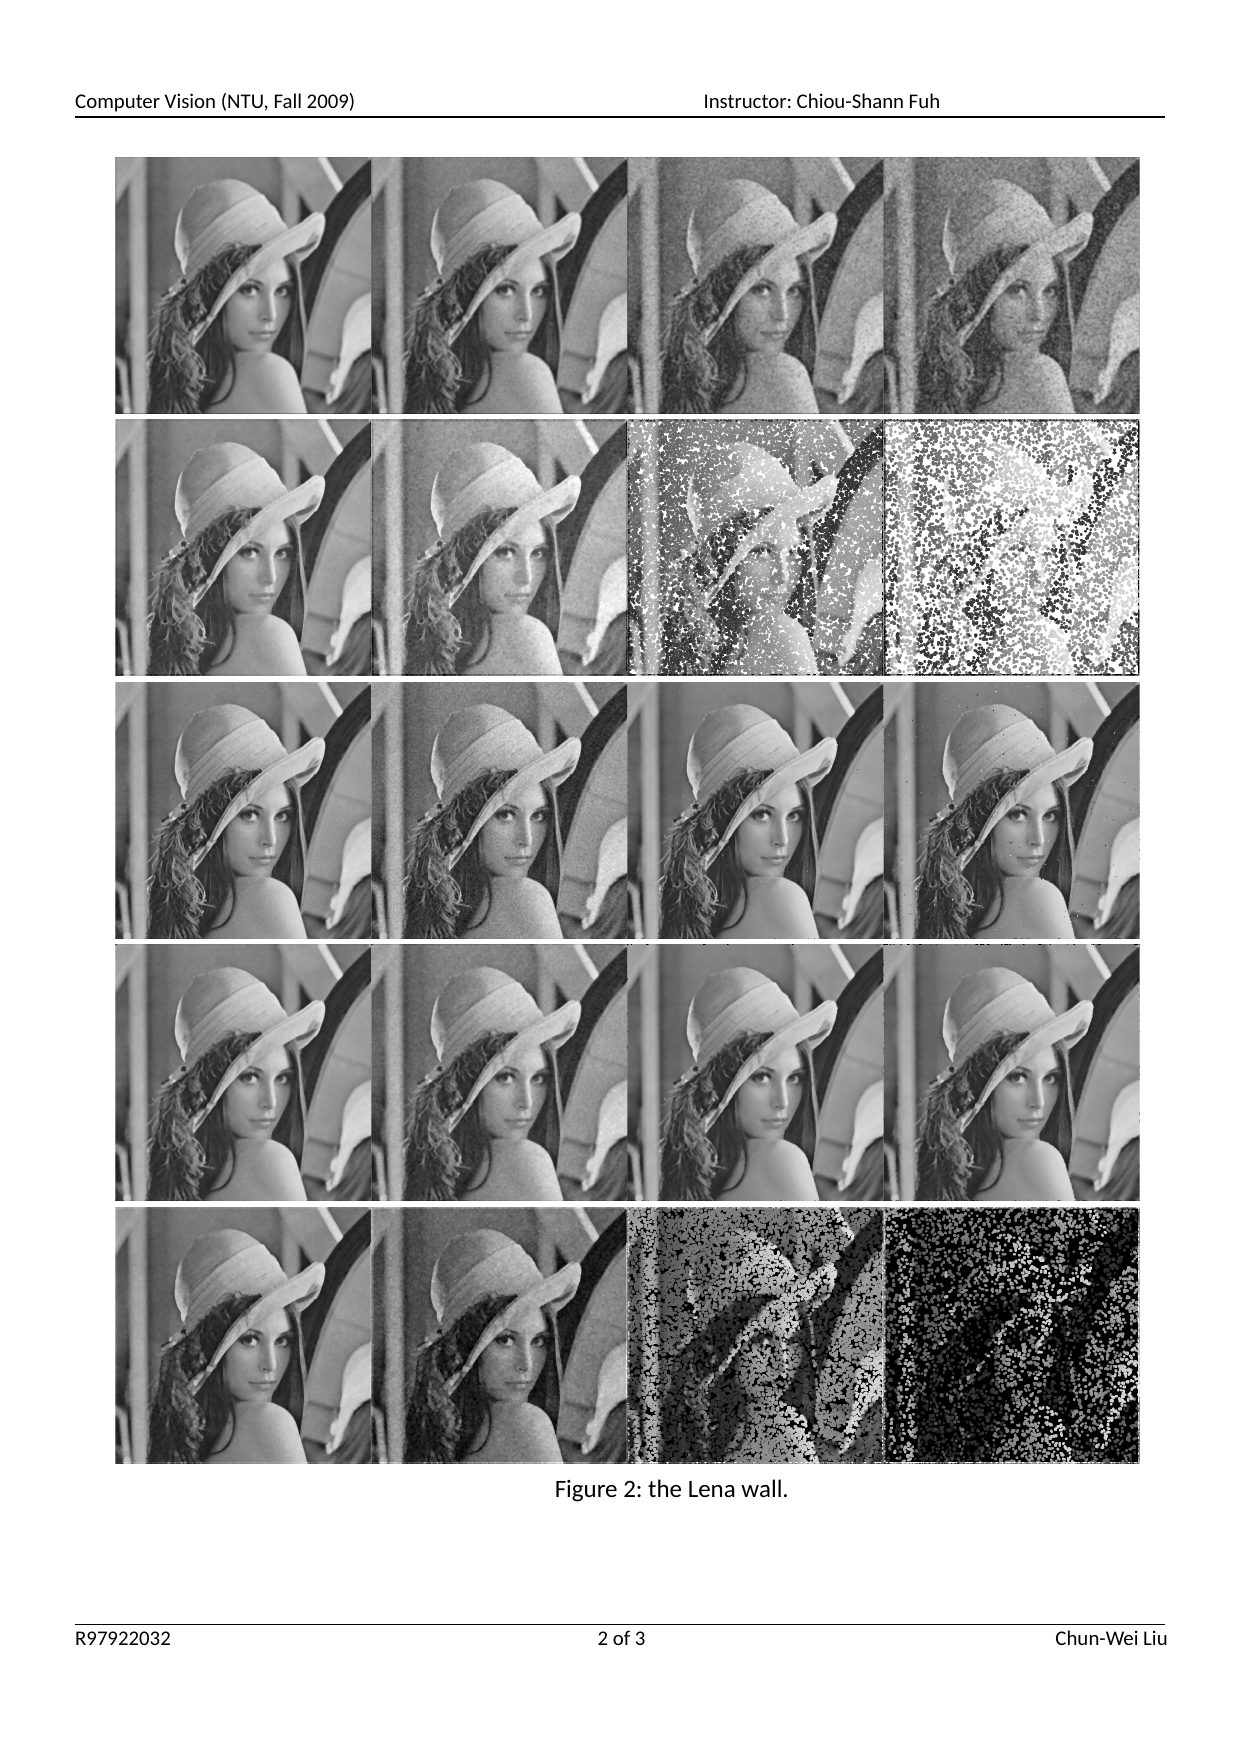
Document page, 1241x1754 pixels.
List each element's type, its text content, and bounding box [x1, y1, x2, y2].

picture [115, 682, 1140, 939]
text Figure 2: the Lena wall. [178, 1469, 1165, 1507]
picture [115, 157, 1140, 414]
picture [115, 419, 1140, 676]
picture [115, 944, 1140, 1201]
picture [115, 1207, 1140, 1464]
